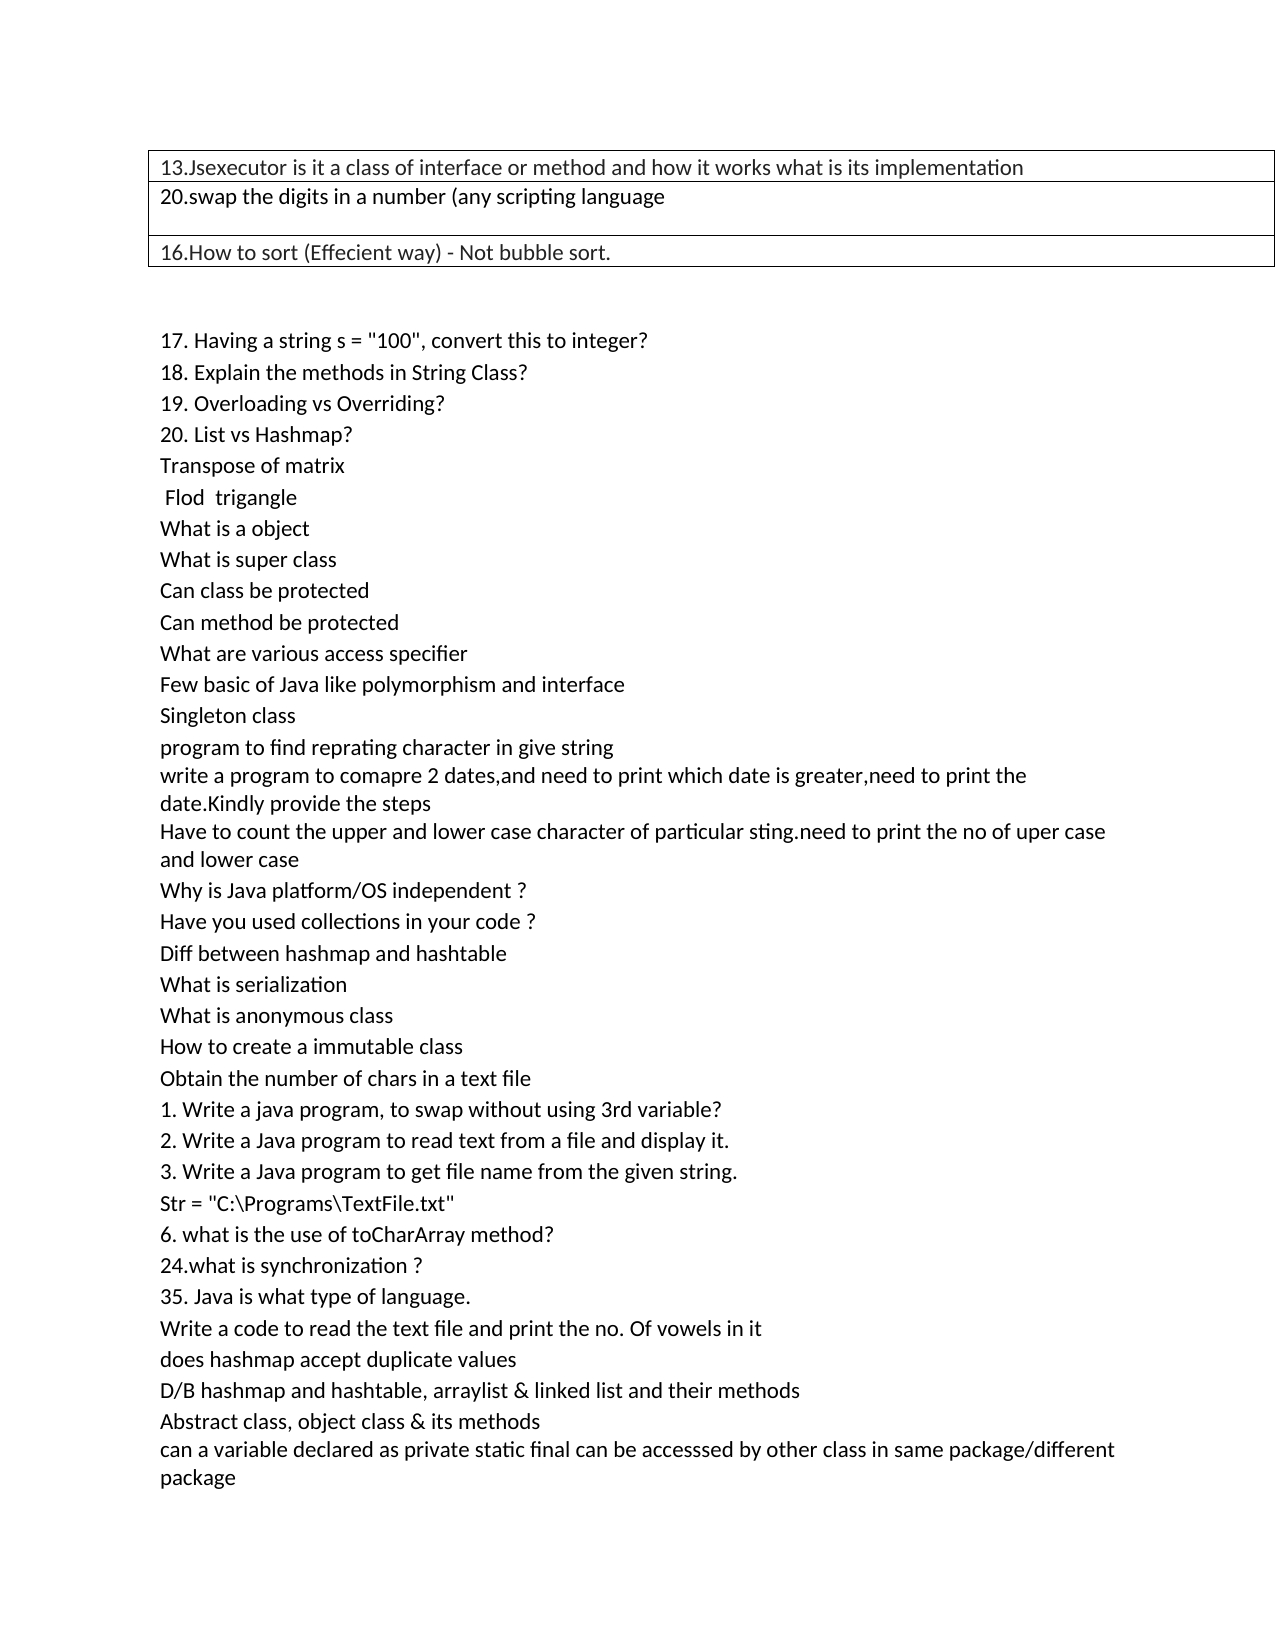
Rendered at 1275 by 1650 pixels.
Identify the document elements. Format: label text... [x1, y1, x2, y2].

table_cell 19. Overloading vs Overriding? [149, 386, 1136, 417]
table_cell write a program to comapre 2 dates,and need to print which date is greater,need to print the date.Kindly provide the steps [149, 761, 1136, 817]
table_cell 24.what is synchronization ? [149, 1248, 1136, 1279]
table_cell Have you used collections in your code ? [149, 904, 1136, 935]
table_cell 13.Jsexecutor is it a class of interface or method and how it works what is its implementation [149, 151, 1274, 181]
table_cell 1. Write a java program, to swap without using 3rd variable? [149, 1092, 1136, 1123]
table_cell Obtain the number of chars in a text file [149, 1060, 1136, 1092]
table_cell 18. Explain the methods in String Class? [149, 355, 1136, 386]
table_cell Why is Java platform/OS independent ? [149, 873, 1136, 904]
table_cell Flod trigangle [149, 480, 1136, 511]
table_cell Can class be protected [149, 573, 1136, 604]
table_cell How to create a immutable class [149, 1029, 1136, 1060]
table_cell program to find reprating character in give string [149, 730, 1136, 761]
table_cell Str = "C:\Programs\TextFile.txt" [149, 1185, 1136, 1217]
table_cell Have to count the upper and lower case character of particular sting.need to print the no of uper case and lower case [149, 817, 1136, 873]
table_cell Diff between hashmap and hashtable [149, 935, 1136, 967]
table_cell 35. Java is what type of language. [149, 1279, 1136, 1310]
table_cell D/B hashmap and hashtable, arraylist & linked list and their methods [149, 1373, 1136, 1404]
table_cell 20.swap the digits in a number (any scripting language [149, 182, 1274, 235]
table_cell Write a code to read the text file and print the no. Of vowels in it [149, 1310, 1136, 1342]
table_cell 2. Write a Java program to read text from a file and display it. [149, 1123, 1136, 1154]
table_cell What are various access specifier [149, 636, 1136, 667]
table_cell What is super class [149, 542, 1136, 573]
table_cell 16.How to sort (Effecient way) - Not bubble sort. [149, 236, 1274, 266]
table_cell Transpose of matrix [149, 448, 1136, 479]
table_cell Can method be protected [149, 605, 1136, 636]
table_cell can a variable declared as private static final can be accesssed by other class in same package/different package [149, 1435, 1136, 1491]
table_header 17. Having a string s = "100", convert this to integer? [149, 323, 1136, 354]
table_cell does hashmap accept duplicate values [149, 1342, 1136, 1373]
table_cell 6. what is the use of toCharArray method? [149, 1217, 1136, 1248]
table_cell Singleton class [149, 698, 1136, 729]
table_cell Abstract class, object class & its methods [149, 1404, 1136, 1435]
table_cell What is a object [149, 511, 1136, 542]
table_cell What is anonymous class [149, 998, 1136, 1029]
table_cell What is serialization [149, 967, 1136, 998]
table_cell 3. Write a Java program to get file name from the given string. [149, 1154, 1136, 1185]
table_cell 20. List vs Hashmap? [149, 417, 1136, 448]
table_cell Few basic of Java like polymorphism and interface [149, 667, 1136, 698]
